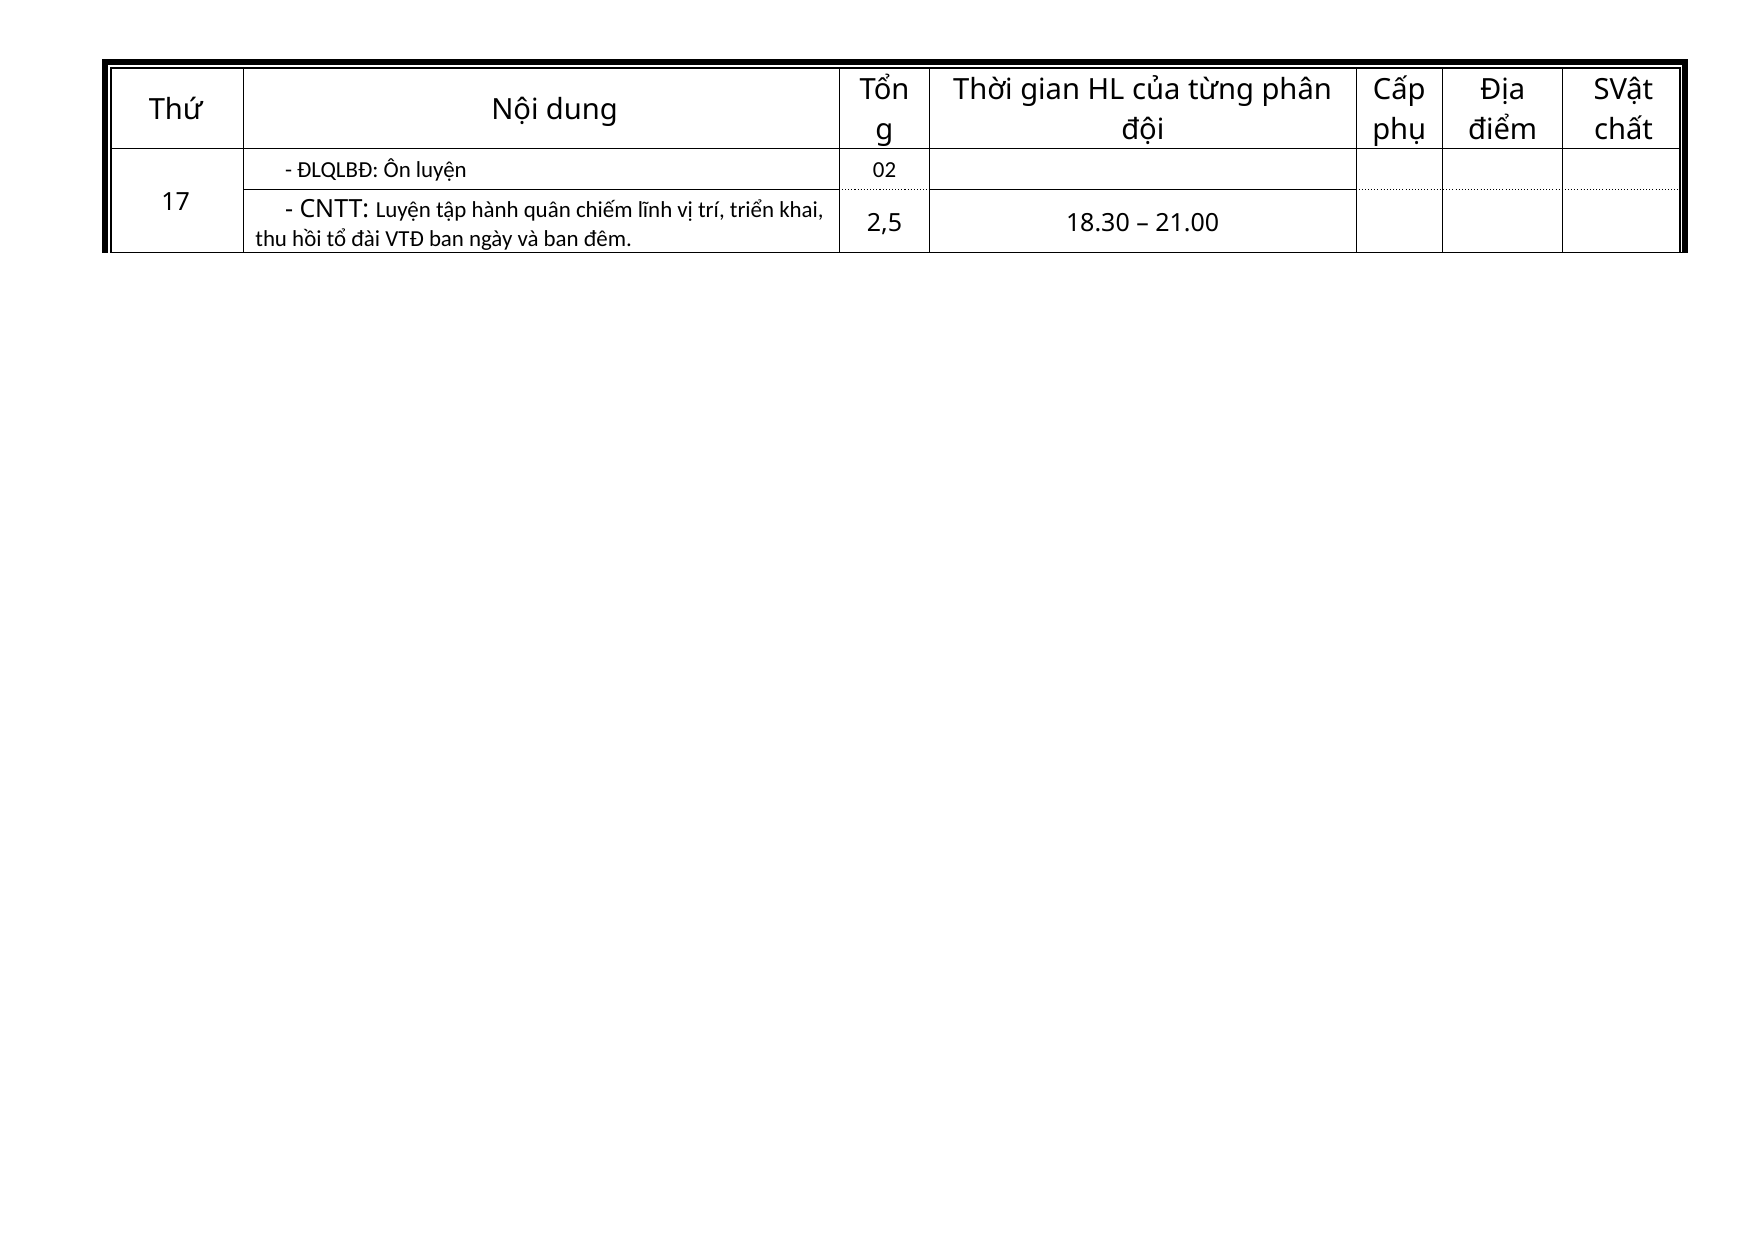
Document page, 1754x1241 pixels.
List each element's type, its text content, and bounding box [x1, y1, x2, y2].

table_cell 2,5 [840, 189, 929, 252]
table_header Thời gian HL của từng phân đội [930, 69, 1356, 148]
table_header Cấp phụ trách [1357, 69, 1442, 148]
table_cell [930, 149, 1356, 189]
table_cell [244, 190, 839, 252]
table_cell [1357, 189, 1442, 252]
table_header Thứ [112, 69, 243, 148]
table_cell Năm 17 [112, 149, 243, 252]
table_header Địa điểm [1443, 69, 1562, 148]
table_cell 18.30 – 21.00 [930, 190, 1356, 252]
table_header Tổng thời gian (giờ) [840, 69, 929, 148]
table_cell [1563, 189, 1679, 252]
table_cell [1443, 189, 1562, 252]
table_header Nội dung [244, 69, 839, 148]
table_cell [1357, 149, 1442, 189]
table_cell 02 [840, 149, 929, 189]
table_cell - ĐLQLBĐ: Ôn luyện [244, 149, 839, 189]
table_cell [1563, 149, 1679, 189]
table_cell [1443, 149, 1562, 189]
table_header SVật chất bảo đảm [1563, 69, 1679, 148]
